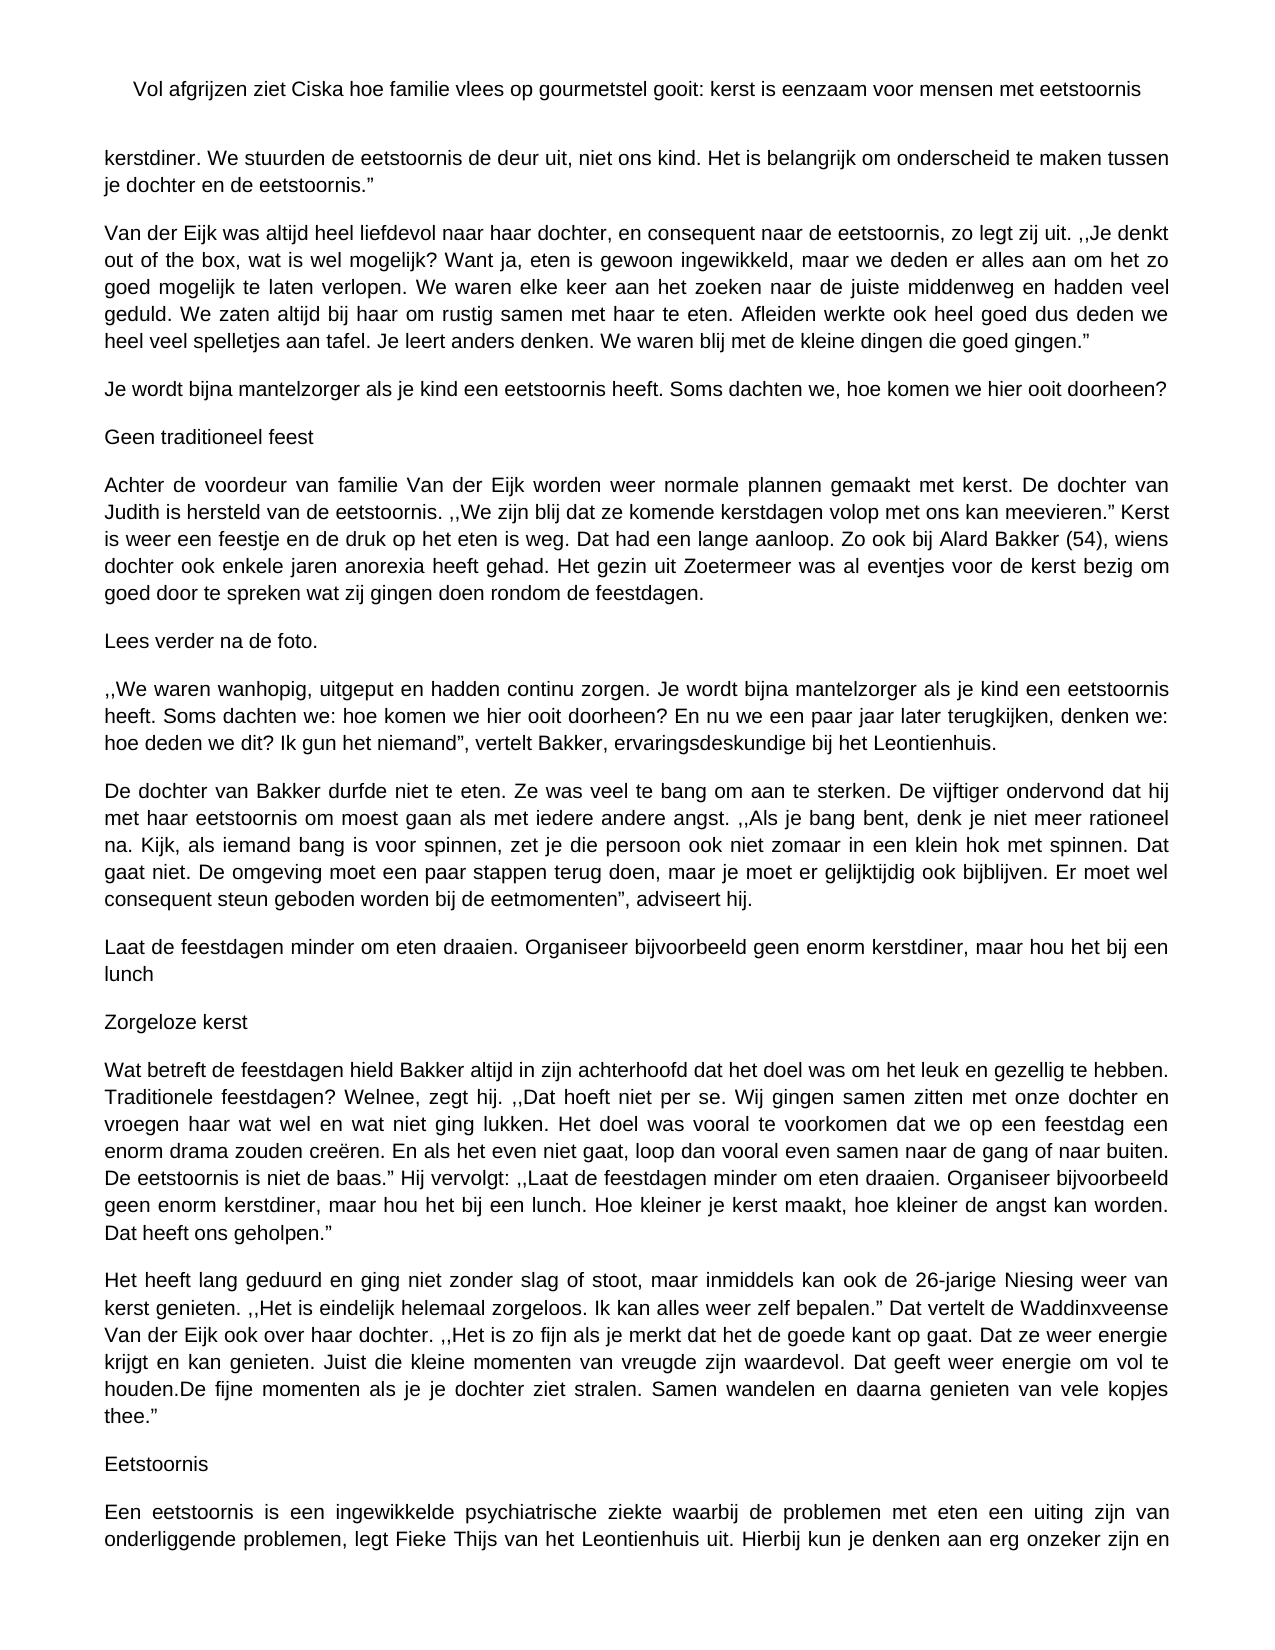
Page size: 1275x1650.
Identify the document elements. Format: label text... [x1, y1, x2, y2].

text Het heeft lang geduurd en ging niet zonder slag of stoot, maar inmiddels kan ook de 26-jarige Niesing weer van kerst genieten. ,,Het is eindelijk helemaal zorgeloos. Ik kan alles weer zelf bepalen.” Dat vertelt de Waddinxveense Van der Eijk ook over haar dochter. ,,Het is zo fijn als je merkt dat het de goede kant op gaat. Dat ze weer energie krijgt en kan genieten. Juist die kleine momenten van vreugde zijn waardevol. Dat geeft weer energie om vol te houden.De fijne momenten als je je dochter ziet stralen. Samen wandelen en daarna genieten van vele kopjes thee.” [104, 1265, 1171, 1428]
text Laat de feestdagen minder om eten draaien. Organiseer bijvoorbeeld geen enorm kerstdiner, maar hou het bij een lunch [104, 932, 1171, 986]
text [104, 142, 1171, 196]
text De dochter van Bakker durfde niet te eten. Ze was veel te bang om aan te sterken. De vijftiger ondervond dat hij met haar eetstoornis om moest gaan als met iedere andere angst. ,,Als je bang bent, denk je niet meer rationeel na. Kijk, als iemand bang is voor spinnen, zet je die persoon ook niet zomaar in een klein hok met spinnen. Dat gaat niet. De omgeving moet een paar stappen terug doen, maar je moet er gelijktijdig ook bijblijven. Er moet wel consequent steun geboden worden bij de eetmomenten”, adviseert hij. [104, 776, 1171, 911]
text Van der Eijk was altijd heel liefdevol naar haar dochter, en consequent naar de eetstoornis, zo legt zij uit. ,,Je denkt out of the box, wat is wel mogelijk? Want ja, eten is gewoon ingewikkeld, maar we deden er alles aan om het zo goed mogelijk te laten verlopen. We waren elke keer aan het zoeken naar de juiste middenweg en hadden veel geduld. We zaten altijd bij haar om rustig samen met haar te eten. Afleiden werkte ook heel goed dus deden we heel veel spelletjes aan tafel. Je leert anders denken. We waren blij met de kleine dingen die goed gingen.” [104, 217, 1171, 353]
text Wat betreft de feestdagen hield Bakker altijd in zijn achterhoofd dat het doel was om het leuk en gezellig te hebben. Traditionele feestdagen? Welnee, zegt hij. ,,Dat hoeft niet per se. Wij gingen samen zitten met onze dochter en vroegen haar wat wel en wat niet ging lukken. Het doel was vooral te voorkomen dat we op een feestdag een enorm drama zouden creëren. En als het even niet gaat, loop dan vooral even samen naar de gang of naar buiten. De eetstoornis is niet de baas.” Hij vervolgt: ,,Laat de feestdagen minder om eten draaien. Organiseer bijvoorbeeld geen enorm kerstdiner, maar hou het bij een lunch. Hoe kleiner je kerst maakt, hoe kleiner de angst kan worden. Dat heeft ons geholpen.” [104, 1055, 1171, 1244]
text Zorgeloze kerst [104, 1007, 1171, 1034]
text Eetstoornis [104, 1448, 1171, 1476]
text ,,We waren wanhopig, uitgeput en hadden continu zorgen. Je wordt bijna mantelzorger als je kind een eetstoornis heeft. Soms dachten we: hoe komen we hier ooit doorheen? En nu we een paar jaar later terugkijken, denken we: hoe deden we dit? Ik gun het niemand”, vertelt Bakker, ervaringsdeskundige bij het Leontienhuis. [104, 673, 1171, 755]
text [104, 1496, 1171, 1551]
text Geen traditioneel feest [104, 421, 1171, 448]
text Lees verder na de foto. [104, 626, 1171, 653]
text Je wordt bijna mantelzorger als je kind een eetstoornis heeft. Soms dachten we, hoe komen we hier ooit doorheen? [104, 373, 1171, 401]
text Achter de voordeur van familie Van der Eijk worden weer normale plannen gemaakt met kerst. De dochter van Judith is hersteld van de eetstoornis. ,,We zijn blij dat ze komende kerstdagen volop met ons kan meevieren.” Kerst is weer een feestje en de druk op het eten is weg. Dat had een lange aanloop. Zo ook bij Alard Bakker (54), wiens dochter ook enkele jaren anorexia heeft gehad. Het gezin uit Zoetermeer was al eventjes voor de kerst bezig om goed door te spreken wat zij gingen doen rondom de feestdagen. [104, 469, 1171, 605]
